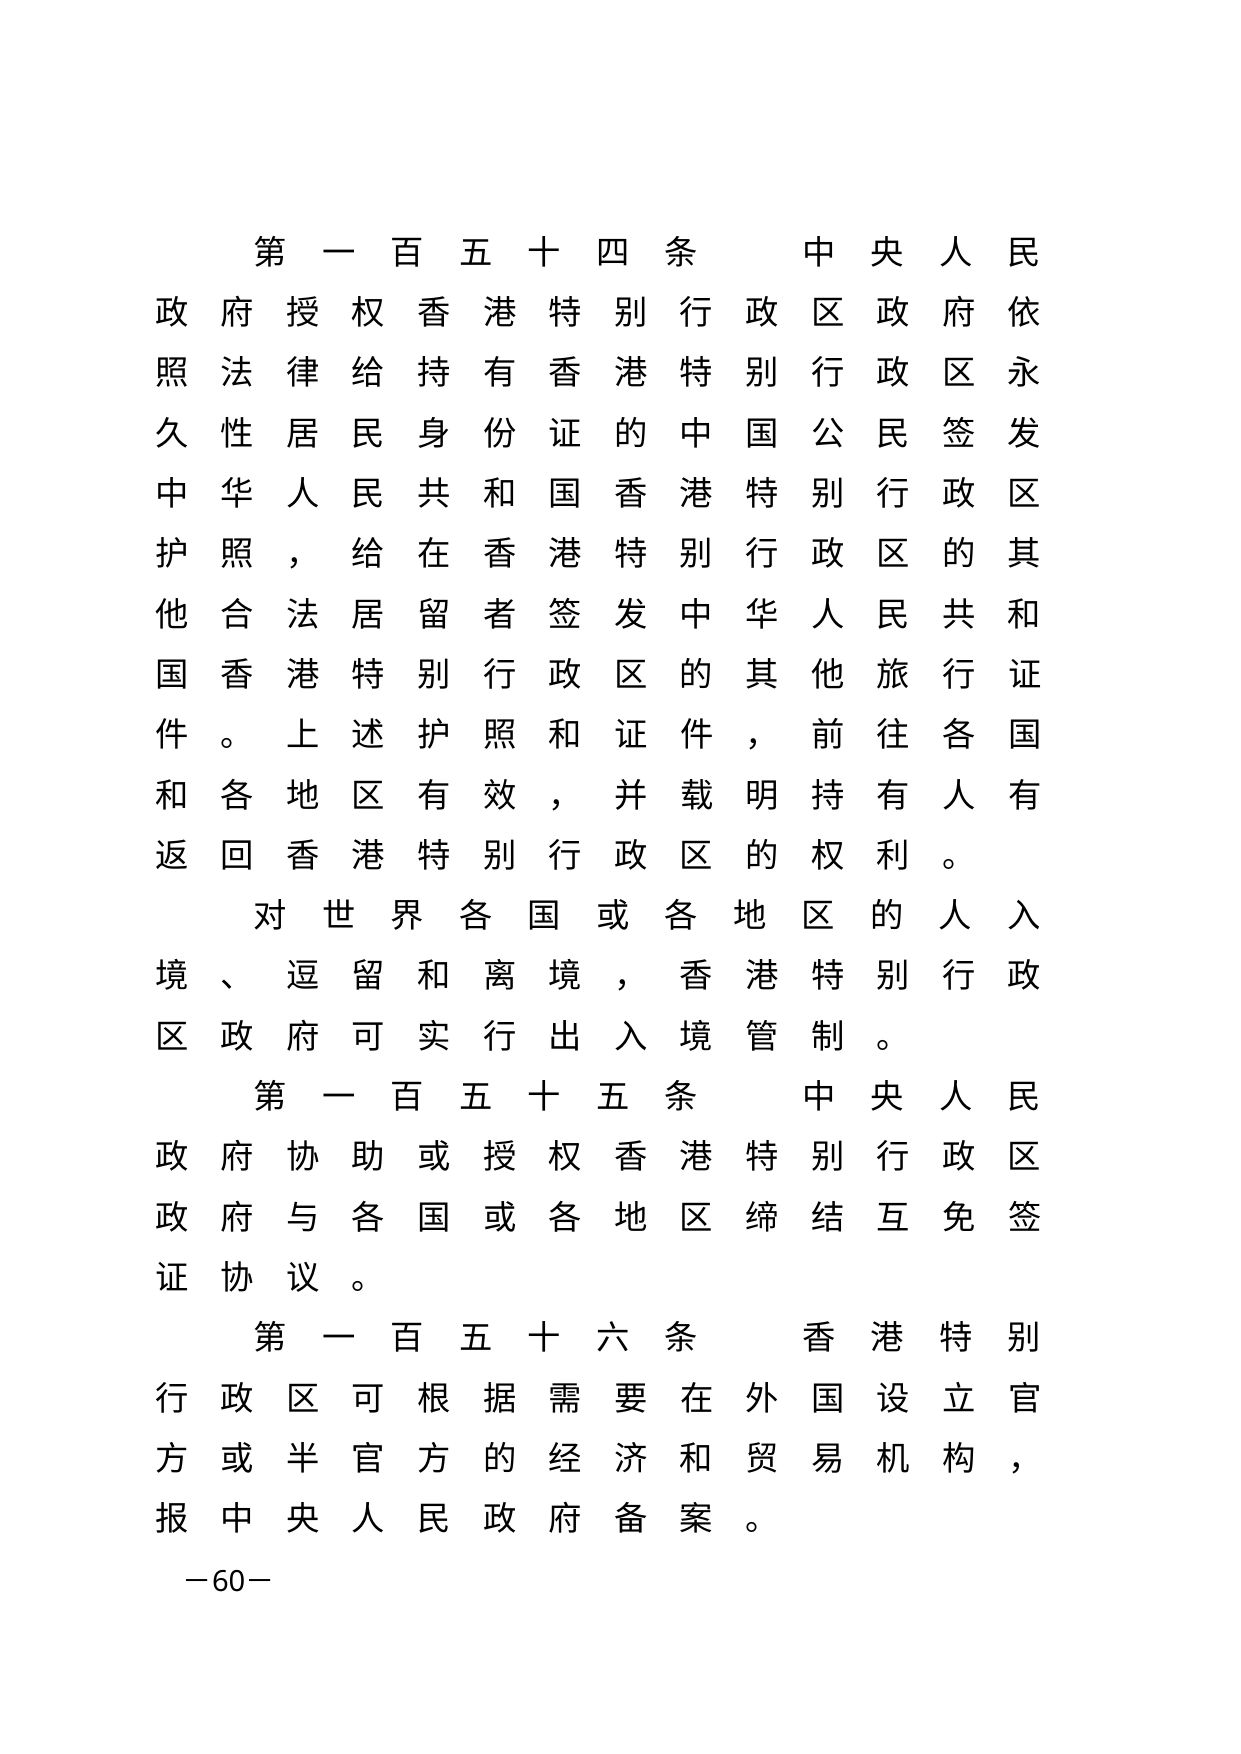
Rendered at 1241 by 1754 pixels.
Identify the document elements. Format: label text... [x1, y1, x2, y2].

text 第一百五十四条 中央人民政府授权香港特别行政区政府依照法律给持有香港特别行政区永久性居民身份证的中国公民签发中华人民共和国香港特别行政区护照，给在香港特别行政区的其他合法居留者签发中华人民共和国香港特别行政区的其他旅行证件。上述护照和证件，前往各国和各地区有效，并载明持有人有返回香港特别行政区的权利。 [155, 219, 1073, 883]
text 对世界各国或各地区的人入境、逗留和离境，香港特别行政区政府可实行出入境管制。 [155, 883, 1073, 1064]
text 第一百五十六条 香港特别行政区可根据需要在外国设立官方或半官方的经济和贸易机构，报中央人民政府备案。 [155, 1305, 1073, 1546]
text 第一百五十五条 中央人民政府协助或授权香港特别行政区政府与各国或各地区缔结互免签证协议。 [155, 1064, 1073, 1305]
